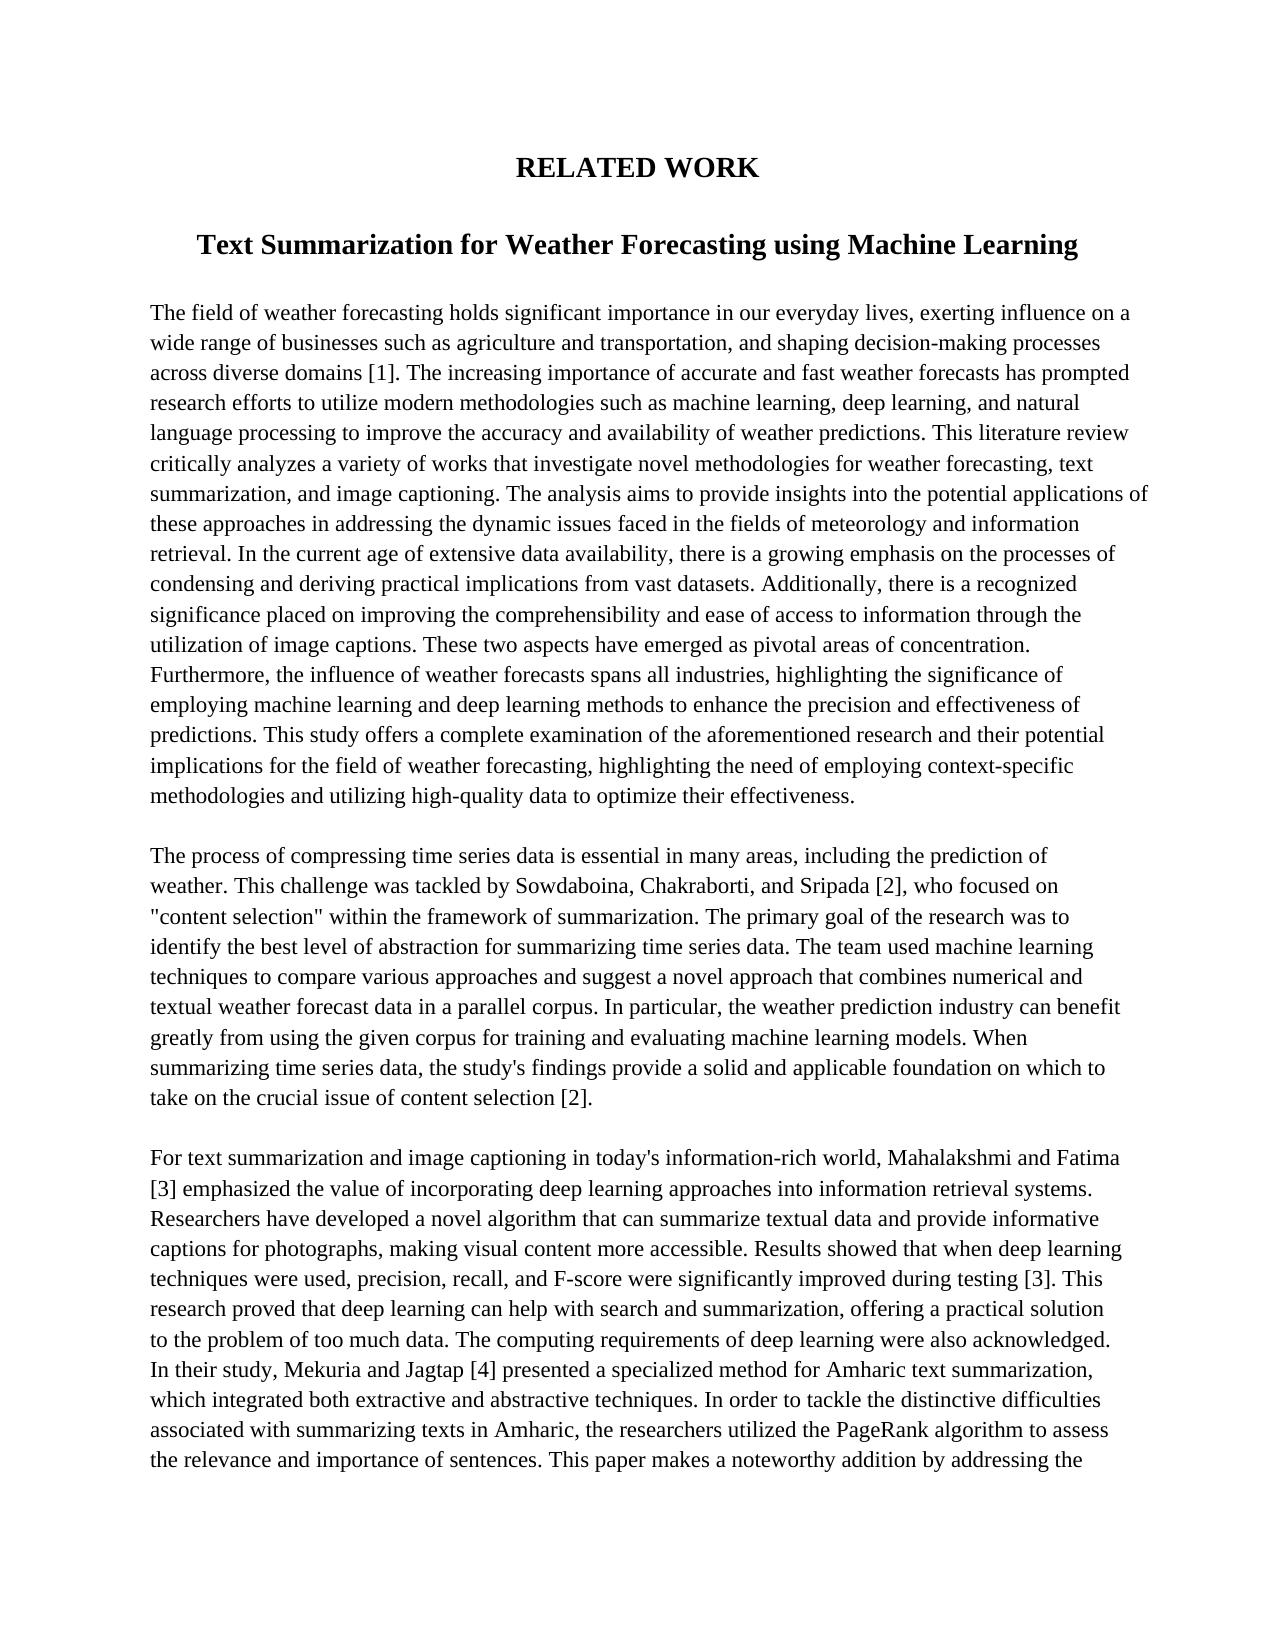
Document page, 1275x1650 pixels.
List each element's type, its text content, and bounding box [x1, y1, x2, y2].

text The field of weather forecasting holds significant importance in our everyday lives, exerting influence on a wide range of businesses such as agriculture and transportation, and shaping decision-making processes across diverse domains [1]. The increasing importance of accurate and fast weather forecasts has prompted research efforts to utilize modern methodologies such as machine learning, deep learning, and natural language processing to improve the accuracy and availability of weather predictions. This literature review critically analyzes a variety of works that investigate novel methodologies for weather forecasting, text summarization, and image captioning. The analysis aims to provide insights into the potential applications of these approaches in addressing the dynamic issues faced in the fields of meteorology and information retrieval. In the current age of extensive data availability, there is a growing emphasis on the processes of condensing and deriving practical implications from vast datasets. Additionally, there is a recognized significance placed on improving the comprehensibility and ease of access to information through the utilization of image captions. These two aspects have emerged as pivotal areas of concentration. Furthermore, the influence of weather forecasts spans all industries, highlighting the significance of employing machine learning and deep learning methods to enhance the precision and effectiveness of predictions. This study offers a complete examination of the aforementioned research and their potential implications for the field of weather forecasting, highlighting the need of employing context-specific methodologies and utilizing high-quality data to optimize their effectiveness. [150, 299, 1153, 808]
text The process of compressing time series data is essential in many areas, including the prediction of weather. This challenge was tackled by Sowdaboina, Chakraborti, and Sripada [2], who focused on "content selection" within the framework of summarization. The primary goal of the research was to identify the best level of abstraction for summarizing time series data. The team used machine learning techniques to compare various approaches and suggest a novel approach that combines numerical and textual weather forecast data in a parallel corpus. In particular, the weather prediction industry can benefit greatly from using the given corpus for training and evaluating machine learning models. When summarizing time series data, the study's findings provide a solid and applicable foundation on which to take on the crucial issue of content selection [2]. [150, 842, 1125, 1110]
text For text summarization and image captioning in today's information-rich world, Mahalakshmi and Fatima [3] emphasized the value of incorporating deep learning approaches into information retrieval systems. Researchers have developed a novel algorithm that can summarize textual data and provide informative captions for photographs, making visual content more accessible. Results showed that when deep learning techniques were used, precision, recall, and F-score were significantly improved during testing [3]. This research proved that deep learning can help with search and summarization, offering a practical solution to the problem of too much data. The computing requirements of deep learning were also acknowledged. [150, 1144, 1125, 1352]
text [150, 1356, 1125, 1473]
text Text Summarization for Weather Forecasting using Machine Learning [150, 227, 1125, 261]
text RELATED WORK [150, 150, 1125, 183]
